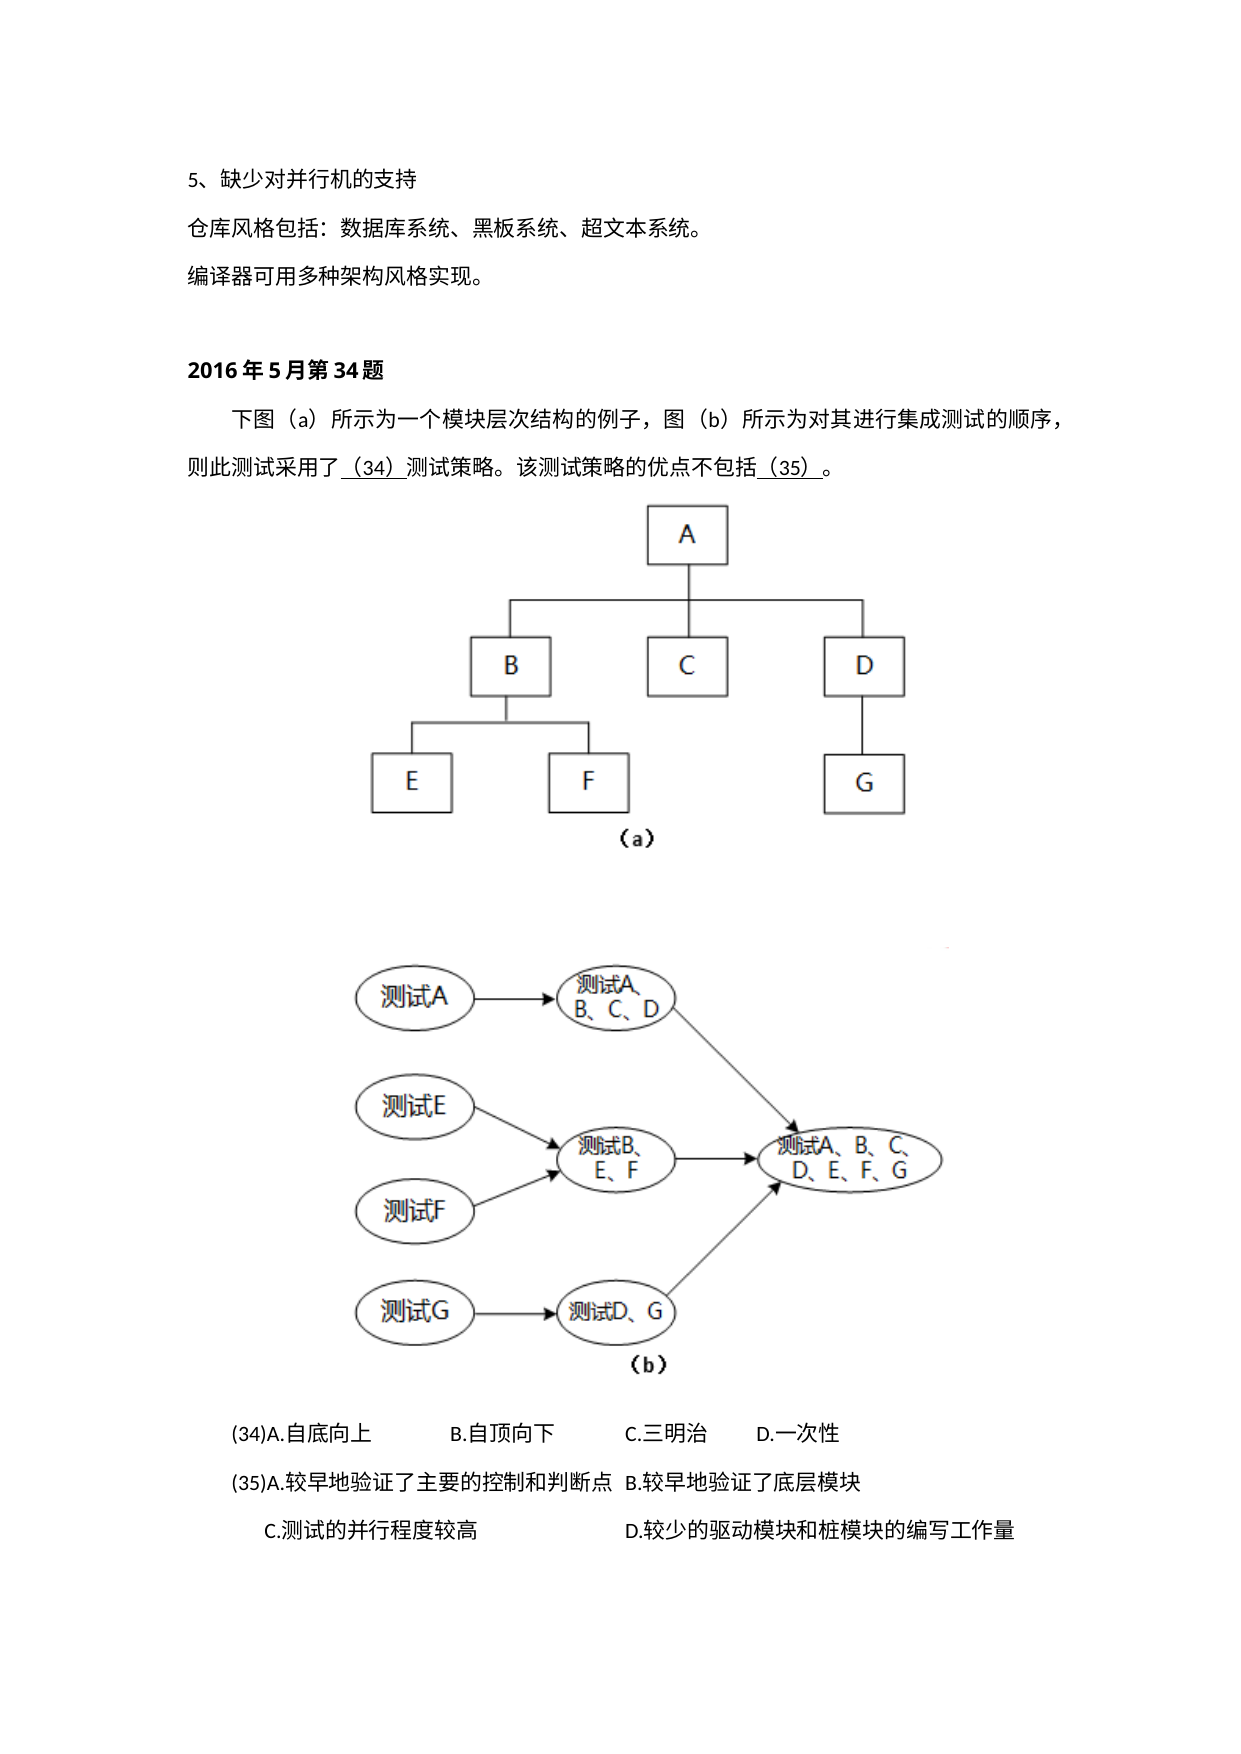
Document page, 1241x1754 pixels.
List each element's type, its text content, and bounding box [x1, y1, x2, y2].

picture [366, 498, 918, 862]
picture [335, 947, 949, 1382]
text 仓库风格包括：数据库系统、黑板系统、超文本系统。 [187, 210, 1053, 243]
text C.测试的并行程度较高 D.较少的驱动模块和桩模块的编写工作量 [231, 1512, 1053, 1545]
text 编译器可用多种架构风格实现。 [187, 259, 1053, 291]
text 5、缺少对并行机的支持 [187, 162, 1053, 194]
text 下图（a）所示为一个模块层次结构的例子，图（b）所示为对其进行集成测试的顺序，则此测试采用了（34）测试策略。该测试策略的优点不包括（35）。 [187, 401, 1053, 482]
text 2016年5月第34题 [187, 353, 1053, 385]
text (34)A.自底向上 B.自顶向下 C.三明治 D.一次性 [187, 1416, 1053, 1448]
text (35)A.较早地验证了主要的控制和判断点 B.较早地验证了底层模块 [187, 1464, 1053, 1497]
